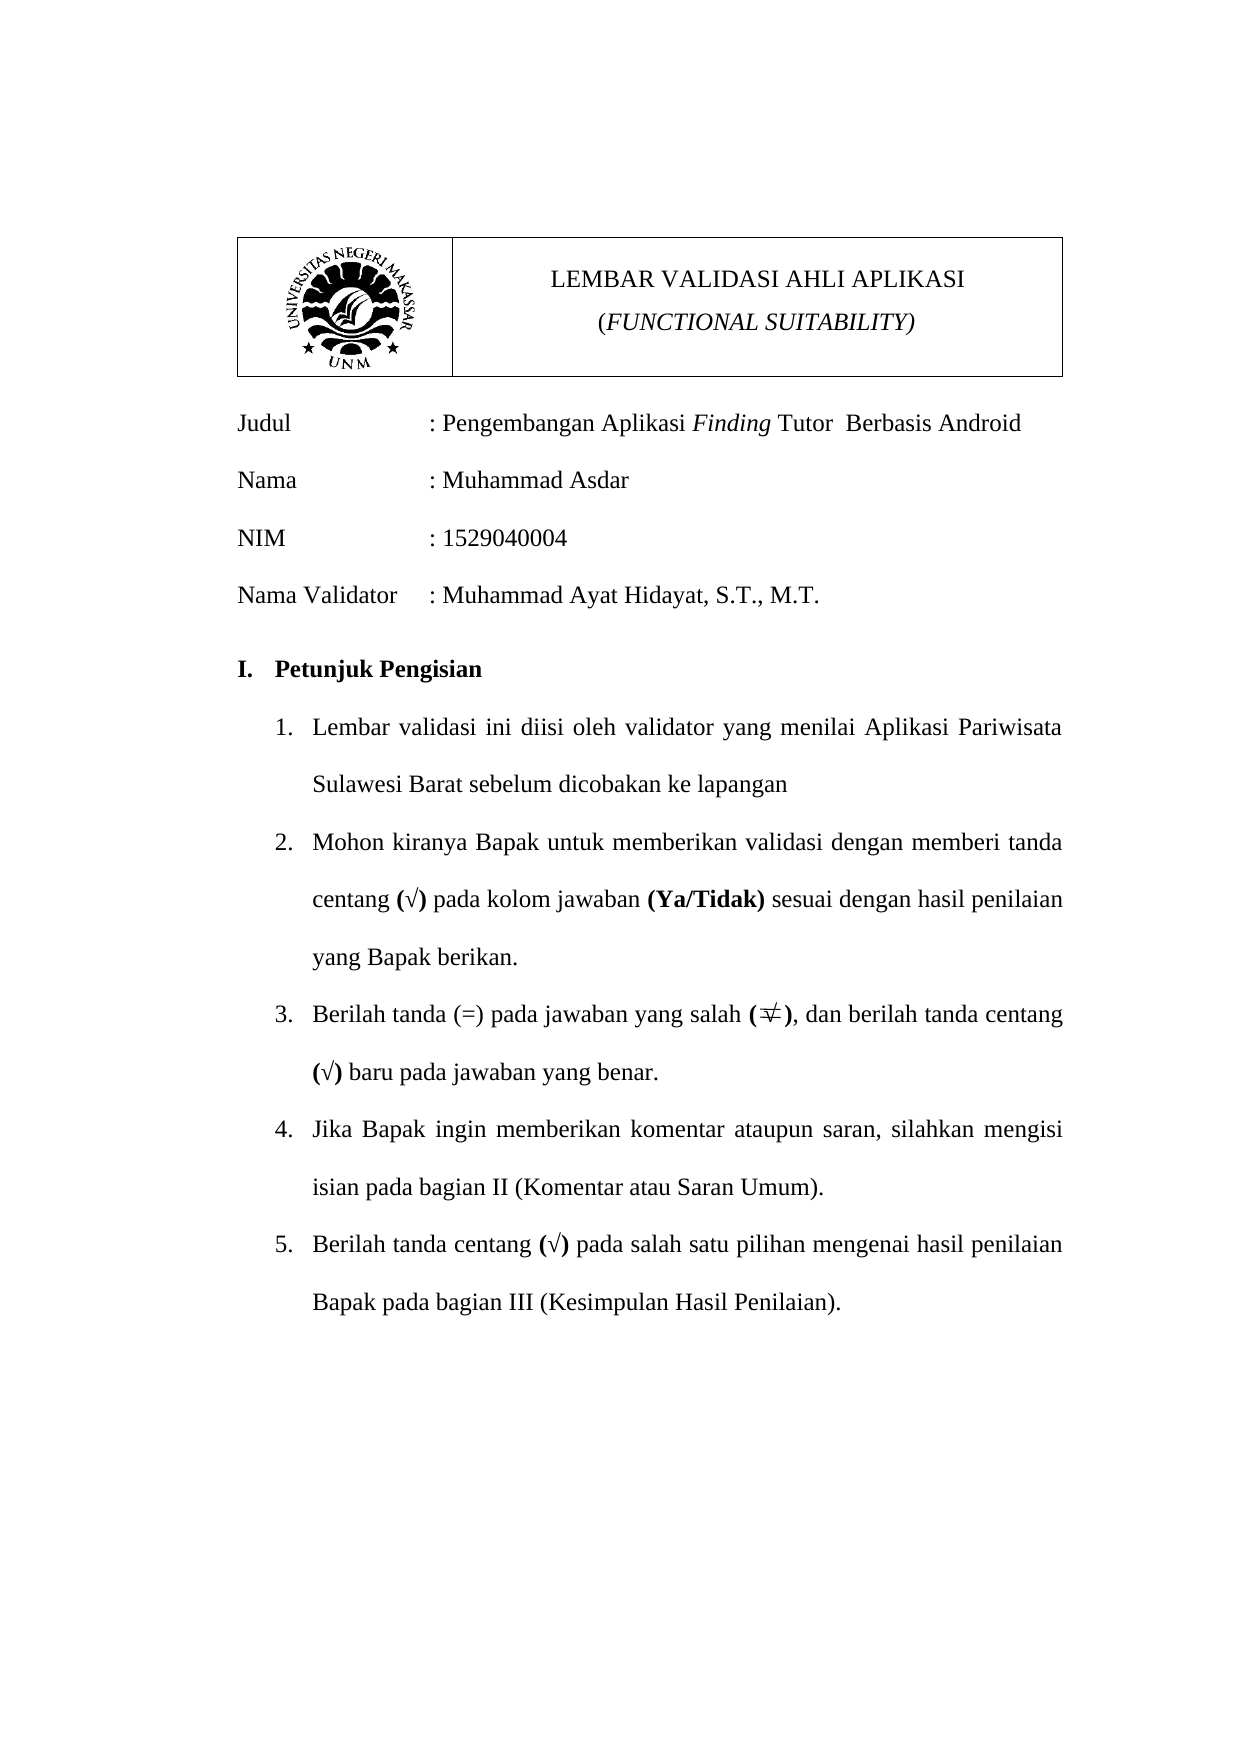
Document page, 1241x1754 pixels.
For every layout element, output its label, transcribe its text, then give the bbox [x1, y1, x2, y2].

text Nama : Muhammad Asdar [237, 465, 1063, 494]
table_header LEMBAR VALIDASI AHLI APLIKASI (FUNCTIONAL SUITABILITY) [453, 238, 1062, 376]
text NIM : 1529040004 [237, 523, 1063, 552]
list Lembar validasi ini diisi oleh validator yang menilai Aplikasi Pariwisata Sulawesi Barat sebelum dicobakan ke lapangan [274, 712, 1063, 798]
text Judul : Pengembangan Aplikasi Finding Tutor Berbasis Android [237, 408, 1063, 437]
table_header [238, 238, 452, 376]
list Berilah tanda centang (√) pada salah satu pilihan mengenai hasil penilaian Bapak pada bagian III (Kesimpulan Hasil Penilaian). [274, 1229, 1063, 1316]
list Petunjuk Pengisian [237, 654, 1063, 683]
list Jika Bapak ingin memberikan komentar ataupun saran, silahkan mengisi isian pada bagian II (Komentar atau Saran Umum). [274, 1114, 1063, 1201]
list Berilah tanda (=) pada jawaban yang salah ( √ ), dan berilah tanda centang (√) baru pada jawaban yang benar. [274, 999, 1063, 1086]
picture [280, 240, 419, 373]
list Mohon kiranya Bapak untuk memberikan validasi dengan memberi tanda centang (√) pada kolom jawaban (Ya/Tidak) sesuai dengan hasil penilaian yang Bapak berikan. [274, 827, 1063, 971]
text Nama Validator : Muhammad Ayat Hidayat, S.T., M.T. [237, 580, 1063, 609]
